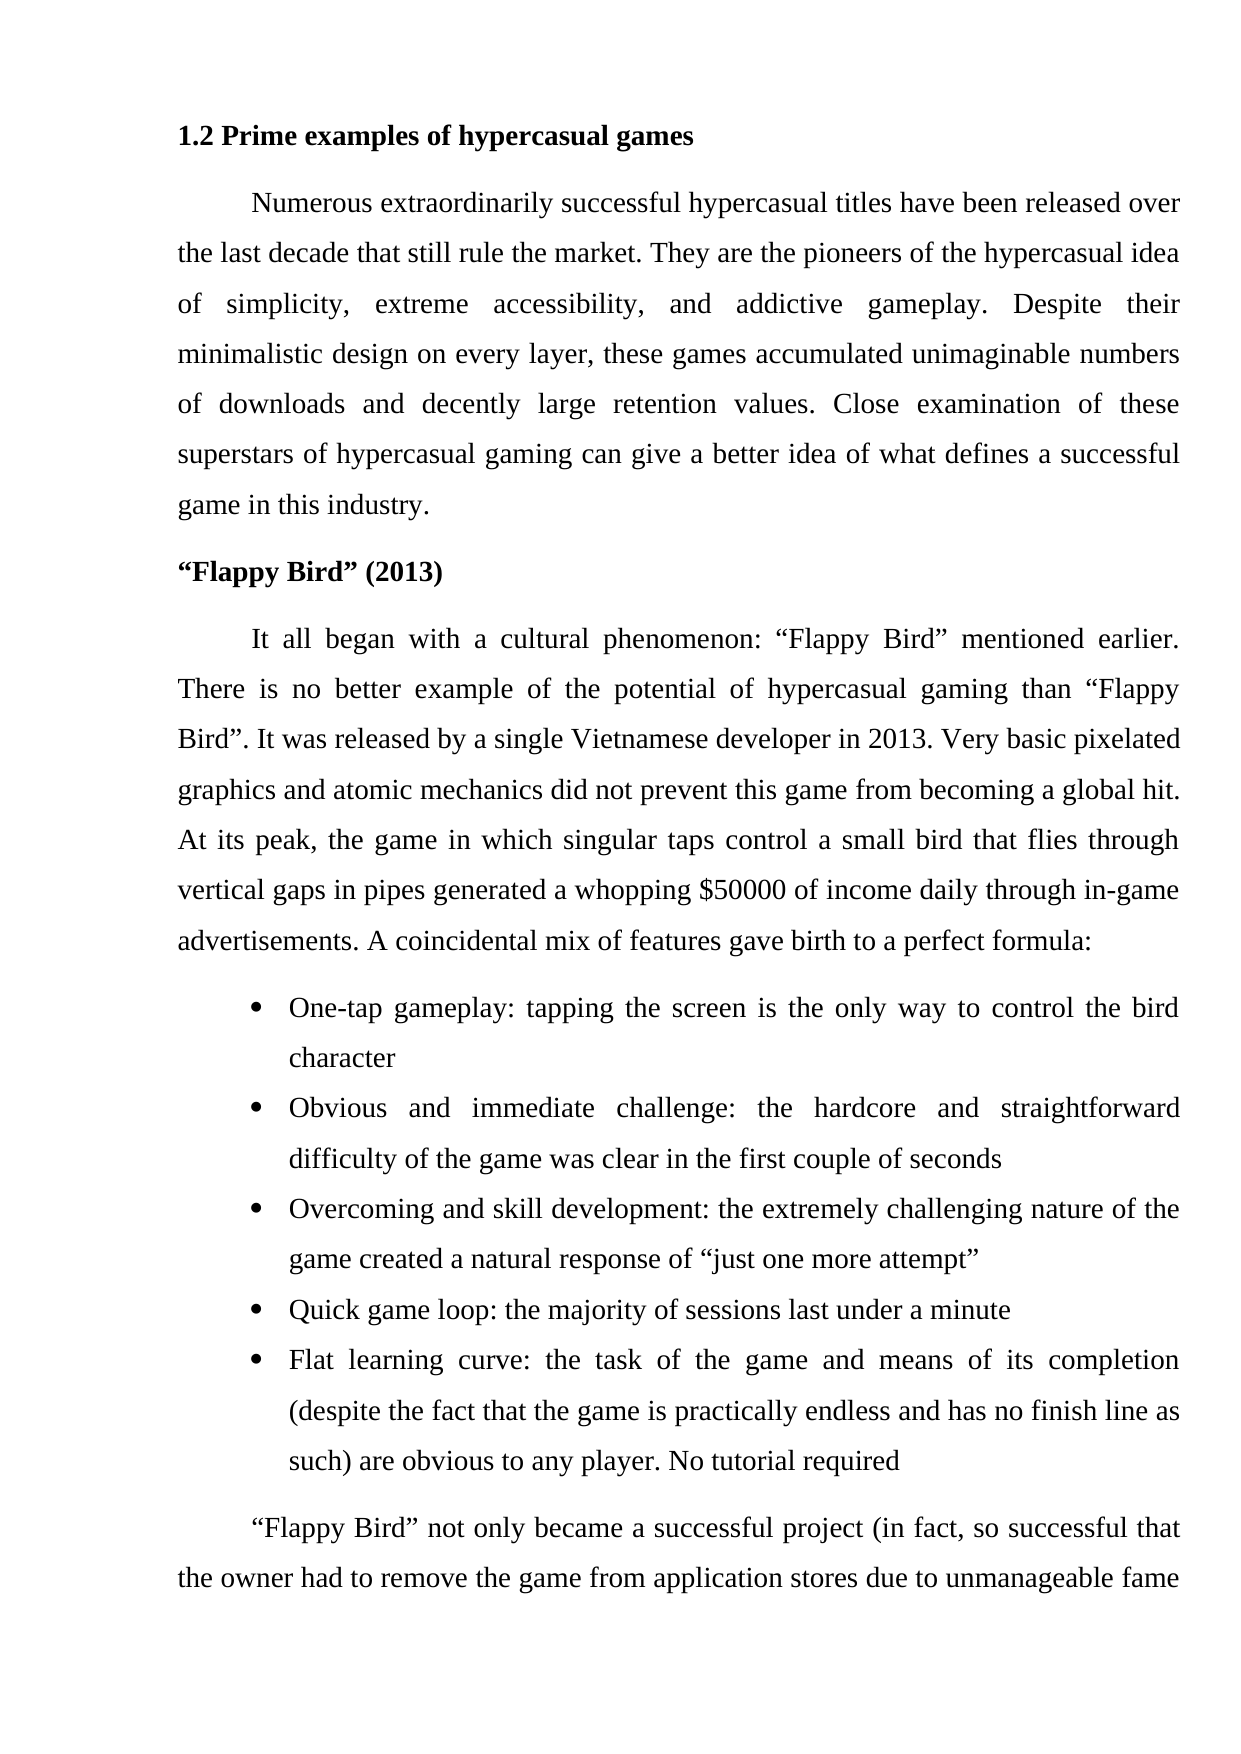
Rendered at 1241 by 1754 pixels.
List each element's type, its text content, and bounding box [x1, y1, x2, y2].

list Obvious and immediate challenge: the hardcore and straightforward difficulty of the game was clear in the first couple of seconds [251, 1091, 1181, 1174]
text It all began with a cultural phenomenon: “Flappy Bird” mentioned earlier. There is no better example of the potential of hypercasual gaming than “Flappy Bird”. It was released by a single Vietnamese developer in 2013. Very basic pixelated graphics and atomic mechanics did not prevent this game from becoming a global hit. At its peak, the game in which singular taps control a small bird that flies through vertical gaps in pipes generated a whopping $50000 of income daily through in-game advertisements. A coincidental mix of features gave birth to a perfect formula: [177, 621, 1181, 956]
text “Flappy Bird” (2013) [177, 554, 1181, 587]
list Prime examples of hypercasual games [177, 118, 1181, 152]
list Flat learning curve: the task of the game and means of its completion (despite the fact that the game is practically endless and has no finish line as such) are obvious to any player. No tutorial required [251, 1342, 1181, 1477]
list Overcoming and skill development: the extremely challenging nature of the game created a natural response of “just one more attempt” [251, 1191, 1181, 1275]
list One-tap gameplay: tapping the screen is the only way to control the bird character [251, 990, 1181, 1074]
text Numerous extraordinarily successful hypercasual titles have been released over the last decade that still rule the market. They are the pioneers of the hypercasual idea of simplicity, extreme accessibility, and addictive gameplay. Despite their minimalistic design on every layer, these games accumulated unimaginable numbers of downloads and decently large retention values. Close examination of these superstars of hypercasual gaming can give a better idea of what defines a successful game in this industry. [177, 185, 1181, 521]
list Quick game loop: the majority of sessions last under a minute [251, 1292, 1181, 1326]
